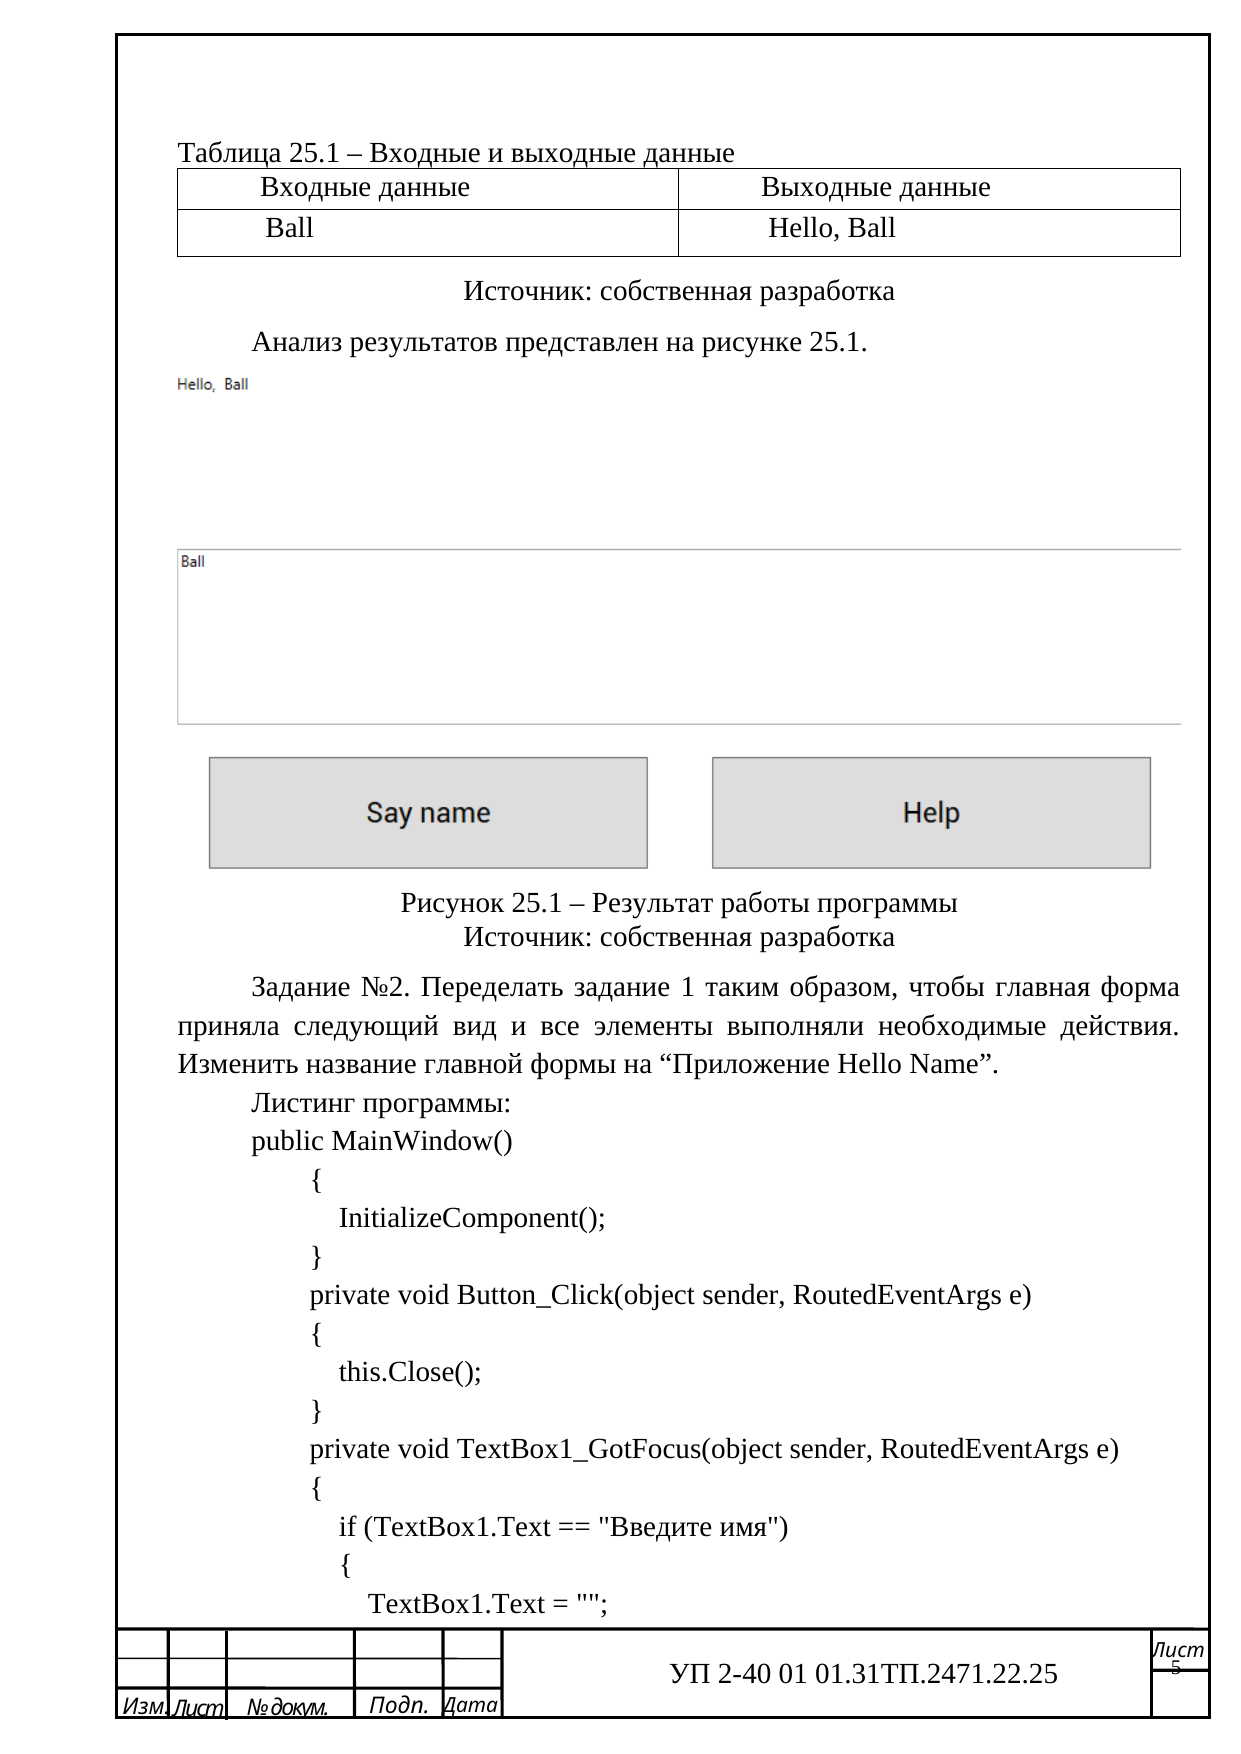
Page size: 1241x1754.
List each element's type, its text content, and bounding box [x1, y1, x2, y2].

text private void Button_Click(object sender, RoutedEventArgs e) [177, 1277, 1181, 1311]
text InitializeComponent(); [177, 1200, 1181, 1234]
table_header Выходные данные [679, 169, 1180, 209]
text { [177, 1316, 1181, 1349]
text Источник: собственная разработка [177, 273, 1181, 307]
text } [177, 1239, 1181, 1272]
text if (TextBox1.Text == "Введите имя") [177, 1509, 1181, 1542]
text TextBox1.Text = ""; [177, 1586, 1181, 1619]
text private void TextBox1_GotFocus(object sender, RoutedEventArgs e) [177, 1432, 1181, 1465]
text Рисунок 25.1 – Результат работы программы [177, 885, 1181, 919]
picture [177, 374, 1182, 871]
table_cell Hello, Ball [679, 210, 1180, 256]
text } [177, 1393, 1181, 1427]
text Анализ результатов представлен на рисунке 25.1. [177, 324, 1181, 357]
table_header Входные данные [178, 169, 678, 209]
text Листинг программы: [177, 1085, 1181, 1118]
text Задание №2. Переделать задание 1 таким образом, чтобы главная форма приняла следующий вид и все элементы выполняли необходимые действия. Изменить название главной формы на “Приложение Hello Name”. [177, 969, 1181, 1080]
text { [177, 1470, 1181, 1504]
text public MainWindow() [177, 1123, 1181, 1157]
text { [177, 1547, 1181, 1581]
text Источник: собственная разработка [177, 919, 1181, 952]
text { [177, 1162, 1181, 1195]
table_cell Ball [178, 210, 678, 256]
text this.Close(); [177, 1354, 1181, 1388]
text Таблица 25.1 – Входные и выходные данные [177, 135, 1181, 168]
